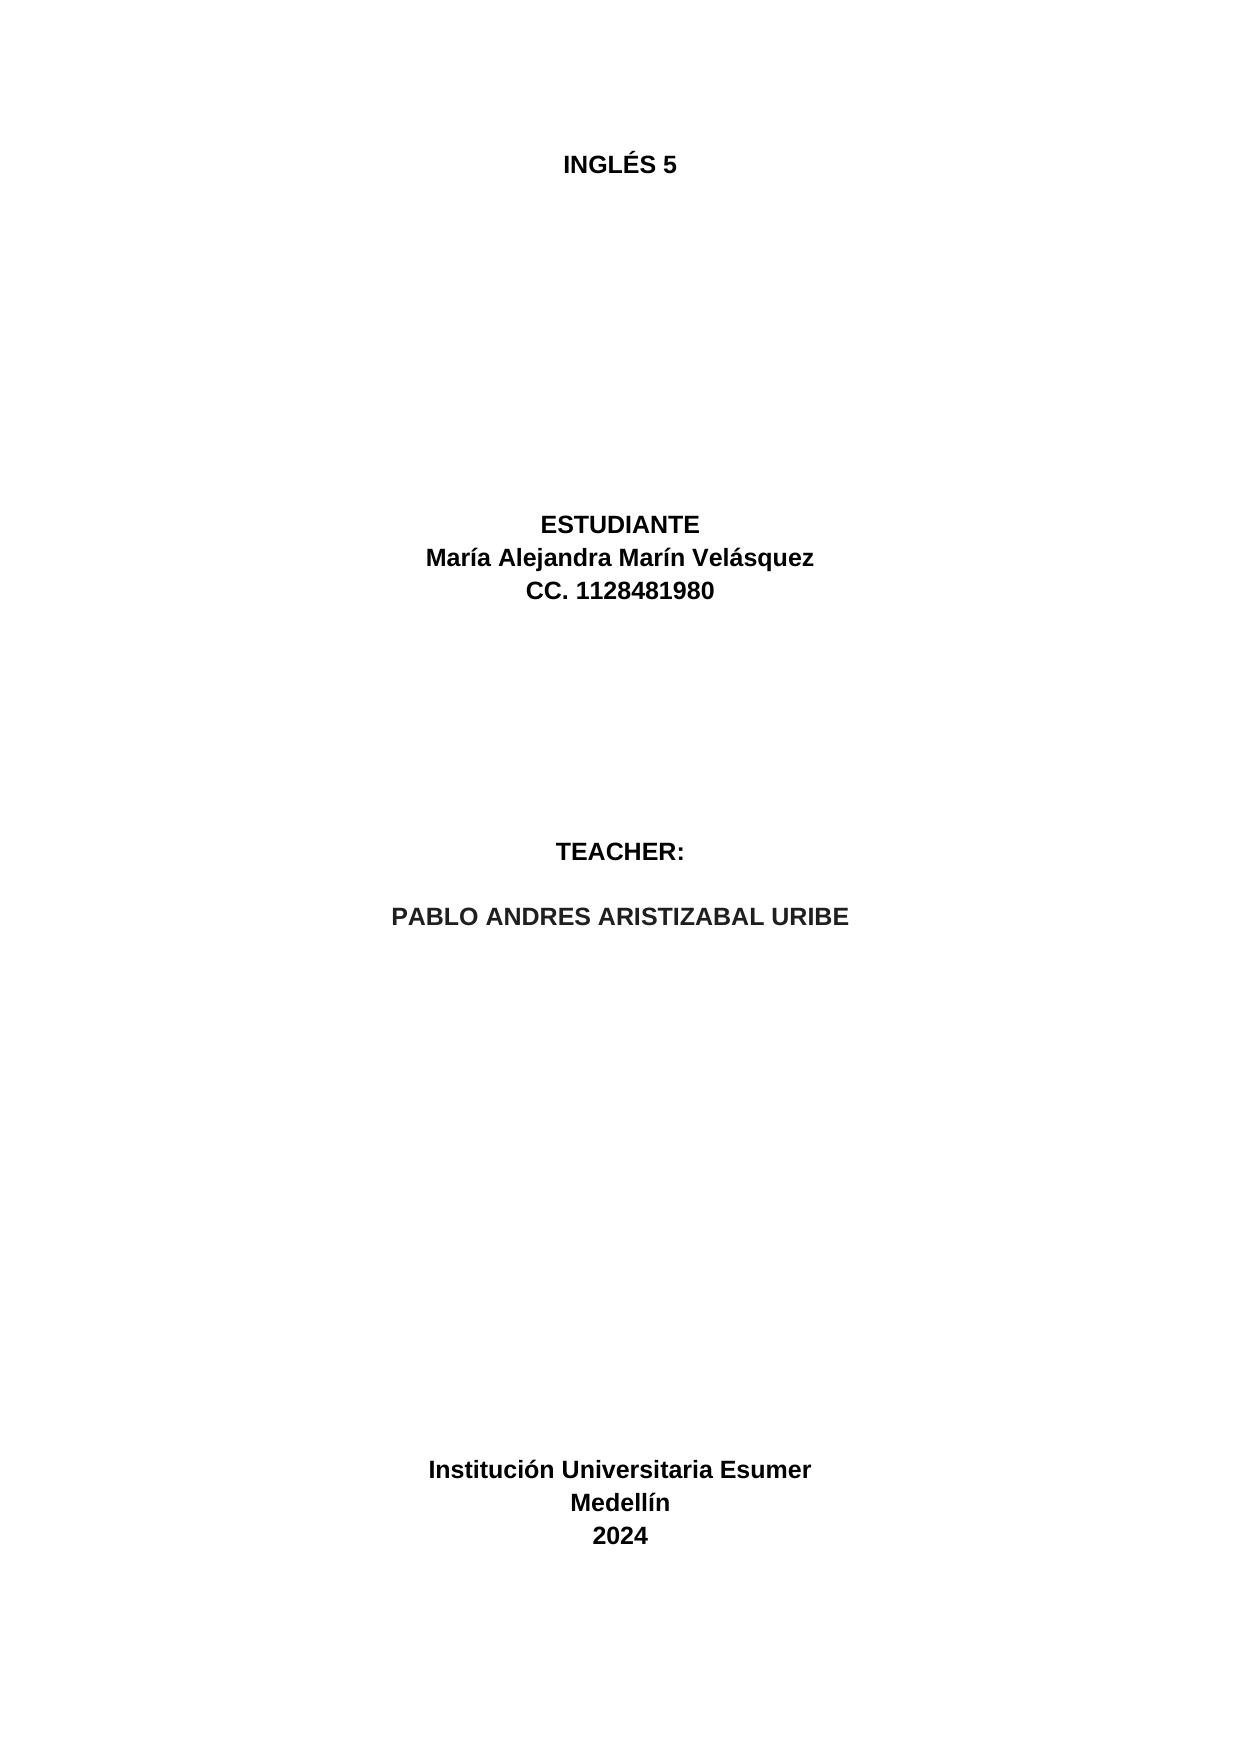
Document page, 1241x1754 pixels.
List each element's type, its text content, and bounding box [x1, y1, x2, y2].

text Institución Universitaria Esumer [150, 1455, 1090, 1484]
text PABLO ANDRES ARISTIZABAL URIBE [150, 899, 1090, 930]
text INGLÉS 5 [150, 150, 1090, 179]
text Medellín [150, 1488, 1090, 1517]
text TEACHER: [150, 837, 1090, 866]
text CC. 1128481980 [150, 576, 1090, 605]
text 2024 [150, 1521, 1090, 1550]
text María Alejandra Marín Velásquez [150, 543, 1090, 572]
text ESTUDIANTE [150, 510, 1090, 539]
